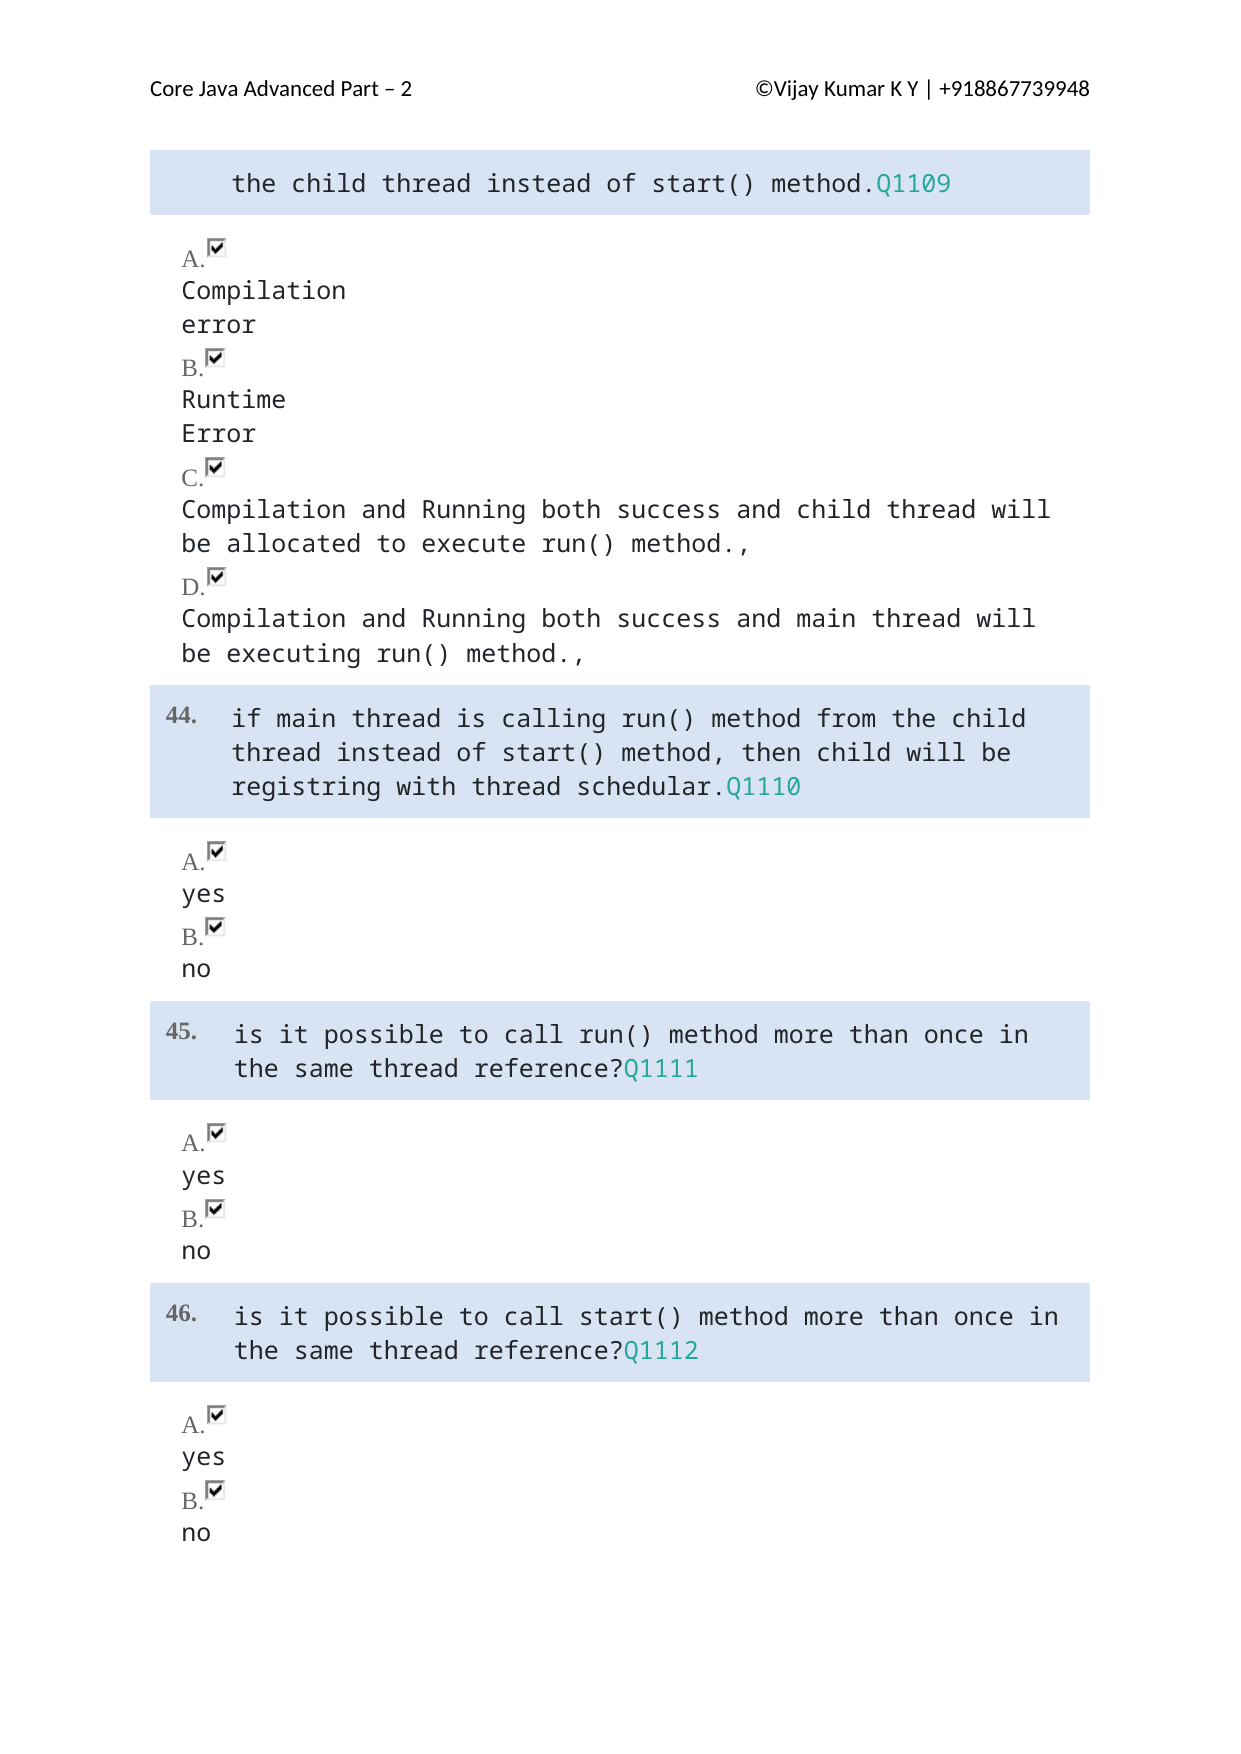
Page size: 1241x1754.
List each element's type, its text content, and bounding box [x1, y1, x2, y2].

table_cell [150, 215, 1090, 685]
table_header 43. [150, 150, 216, 215]
table_cell [150, 819, 1090, 1001]
table_cell 46. [150, 1283, 218, 1382]
table_header is it possible to call run() method more than once in the same thread reference?Q1111 [218, 1001, 1090, 1100]
table_cell is it possible to call start() method more than once in the same thread reference?Q1112 [218, 1283, 1090, 1382]
table_cell 44. [150, 685, 216, 818]
table_cell [150, 1100, 1090, 1283]
table_header 45. [150, 1001, 218, 1100]
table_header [216, 150, 1090, 215]
table_cell if main thread is calling run() method from the child thread instead of start() method, then child will be registring with thread schedular.Q1110 [216, 685, 1090, 818]
table_cell [150, 1382, 1090, 1564]
